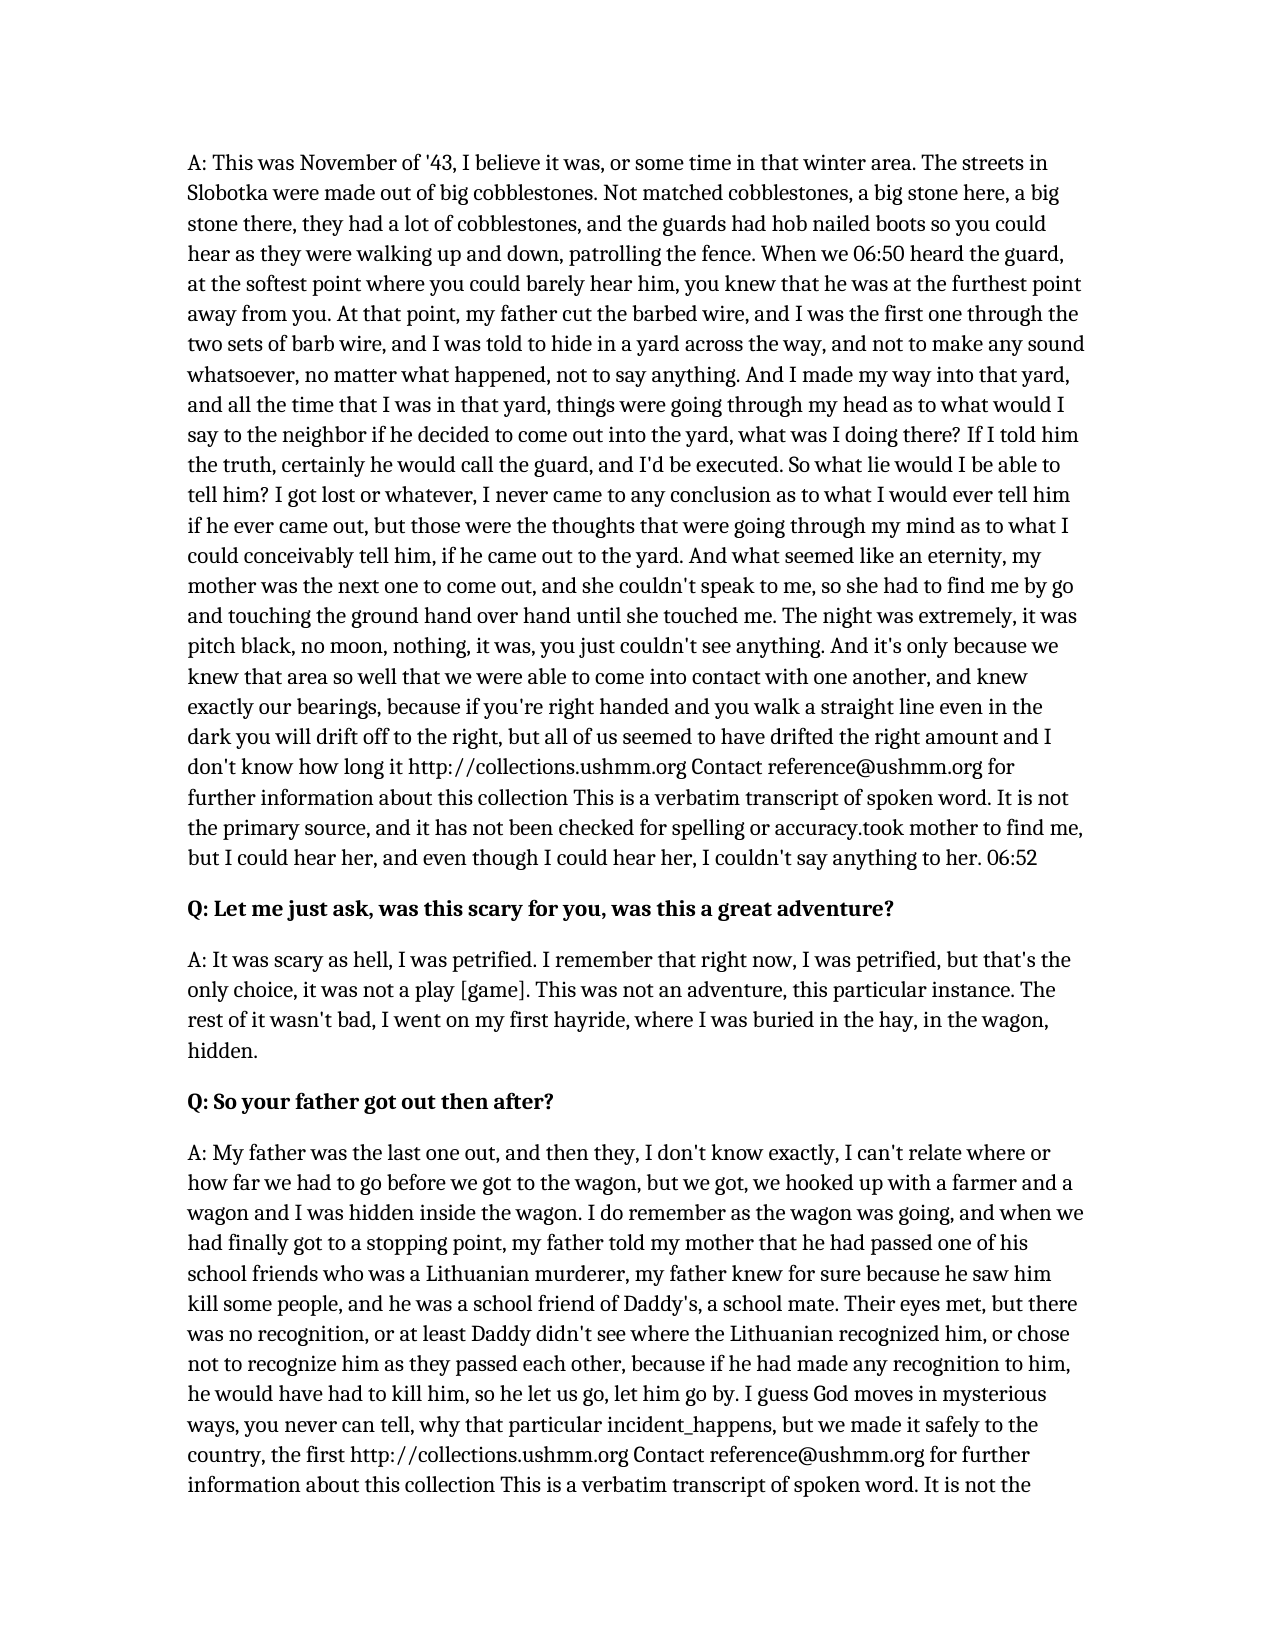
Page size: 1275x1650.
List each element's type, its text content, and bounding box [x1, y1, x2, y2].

text Q: So your father got out then after? [187, 1088, 1087, 1115]
text A: It was scary as hell, I was petrified. I remember that right now, I was petrified, but that's the only choice, it was not a play [game]. This was not an adventure, this particular instance. The rest of it wasn't bad, I went on my first hayride, where I was buried in the hay, in the wagon, hidden. [187, 947, 1087, 1064]
text A: This was November of '43, I believe it was, or some time in that winter area. The streets in Slobotka were made out of big cobblestones. Not matched cobblestones, a big stone here, a big stone there, they had a lot of cobblestones, and the guards had hob nailed boots so you could hear as they were walking up and down, patrolling the fence. When we 06:50 heard the guard, at the softest point where you could barely hear him, you knew that he was at the furthest point away from you. At that point, my father cut the barbed wire, and I was the first one through the two sets of barb wire, and I was told to hide in a yard across the way, and not to make any sound whatsoever, no matter what happened, not to say anything. And I made my way into that yard, and all the time that I was in that yard, things were going through my head as to what would I say to the neighbor if he decided to come out into the yard, what was I doing there? If I told him the truth, certainly he would call the guard, and I'd be executed. So what lie would I be able to tell him? I got lost or whatever, I never came to any conclusion as to what I would ever tell him if he ever came out, but those were the thoughts that were going through my mind as to what I could conceivably tell him, if he came out to the yard. And what seemed like an eternity, my mother was the next one to come out, and she couldn't speak to me, so she had to find me by go and touching the ground hand over hand until she touched me. The night was extremely, it was pitch black, no moon, nothing, it was, you just couldn't see anything. And it's only because we knew that area so well that we were able to come into contact with one another, and knew exactly our bearings, because if you're right handed and you walk a straight line even in the dark you will drift off to the right, but all of us seemed to have drifted the right amount and I don't know how long it http://collections.ushmm.org Contact reference@ushmm.org for further information about this collection This is a verbatim transcript of spoken word. It is not the primary source, and it has not been checked for spelling or accuracy.took mother to find me, but I could hear her, and even though I could hear her, I couldn't say anything to her. 06:52 [187, 150, 1087, 871]
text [187, 1139, 1087, 1498]
text Q: Let me just ask, was this scary for you, was this a great adventure? [187, 896, 1087, 922]
